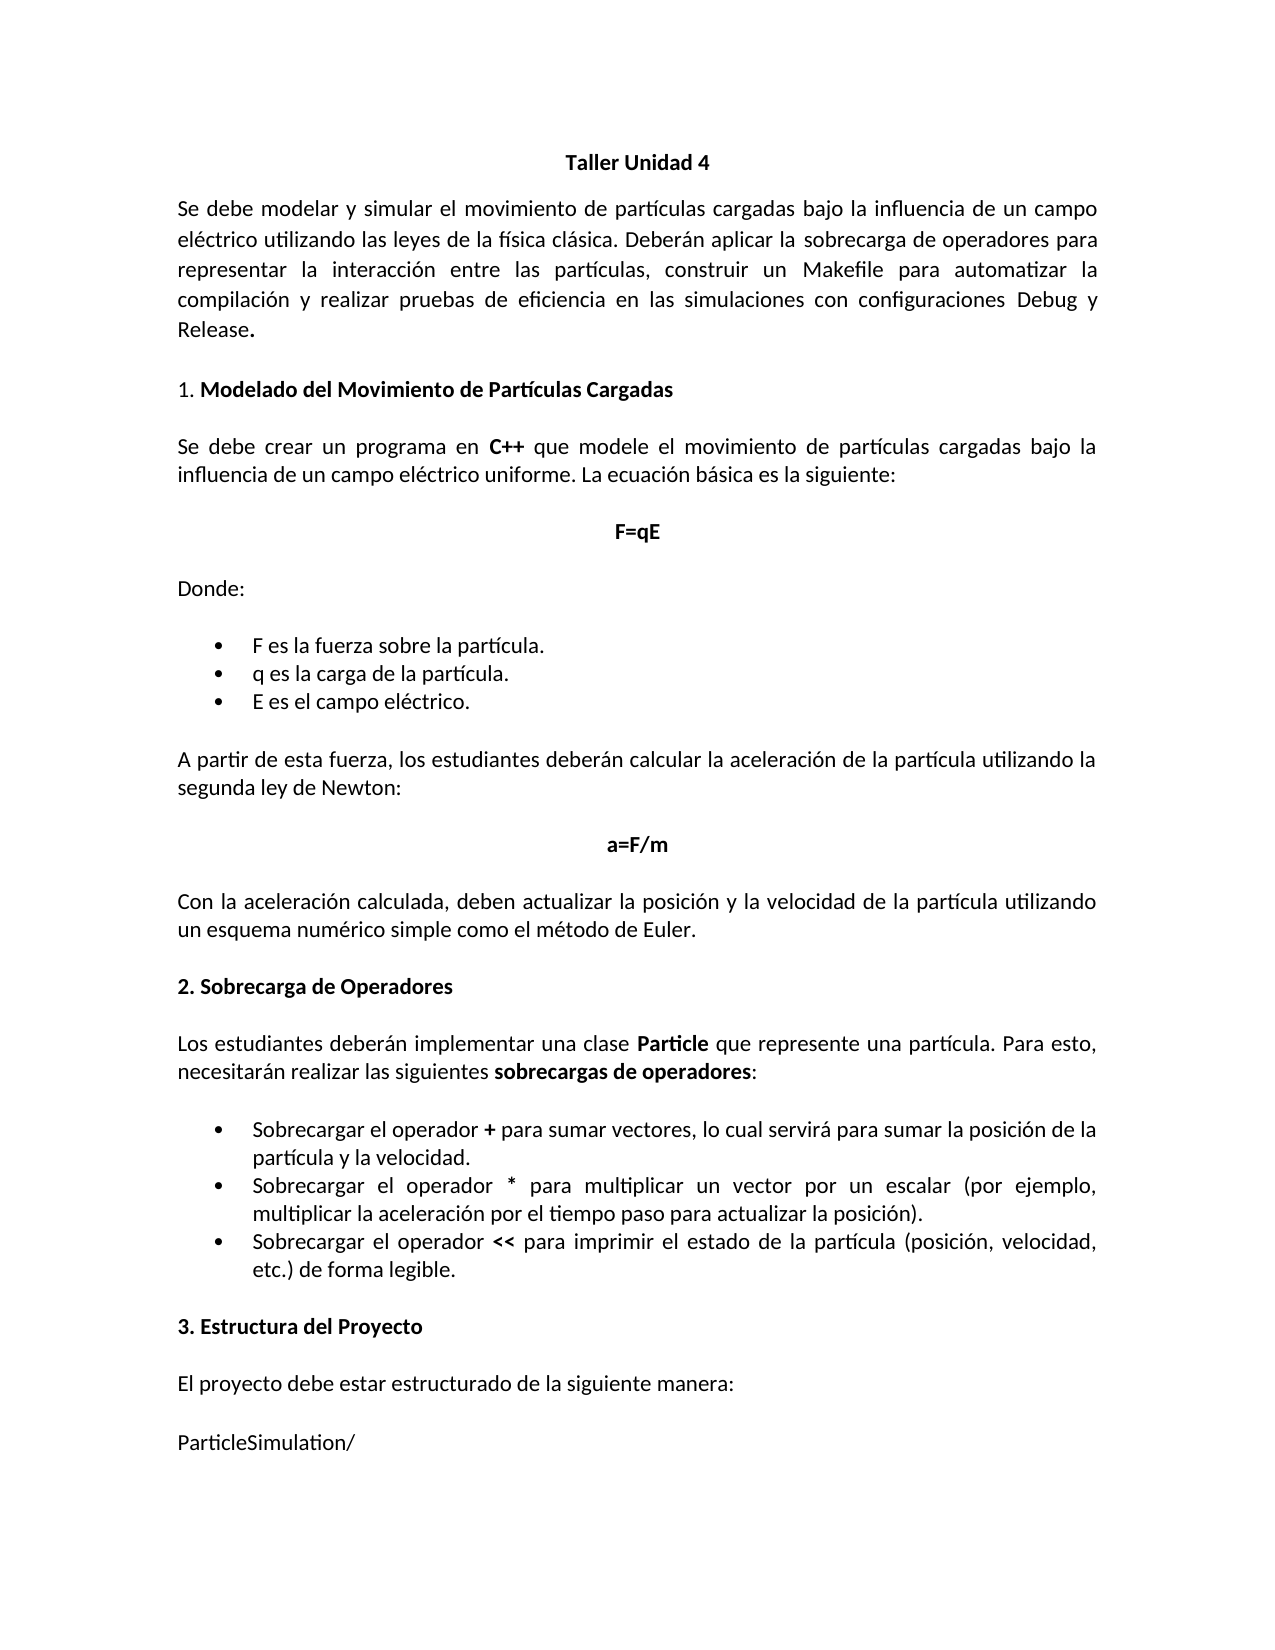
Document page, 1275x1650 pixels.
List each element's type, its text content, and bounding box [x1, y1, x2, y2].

text Taller Unidad 4 [177, 148, 1098, 176]
text 2. Sobrecarga de Operadores [177, 972, 1098, 1000]
list E es el campo eléctrico. [215, 687, 1098, 716]
list Sobrecargar el operador << para imprimir el estado de la partícula (posición, velocidad, etc.) de forma legible. [215, 1227, 1098, 1283]
list Sobrecargar el operador * para multiplicar un vector por un escalar (por ejemplo, multiplicar la aceleración por el tiempo paso para actualizar la posición). [215, 1171, 1098, 1227]
text 1. Modelado del Movimiento de Partículas Cargadas [177, 375, 1098, 403]
list q es la carga de la partícula. [215, 659, 1098, 687]
text Se debe crear un programa en C++ que modele el movimiento de partículas cargadas bajo la influencia de un campo eléctrico uniforme. La ecuación básica es la siguiente: [177, 432, 1098, 488]
text F=qE [177, 517, 1098, 545]
text a=F/m [177, 830, 1098, 858]
subtitle 3. Estructura del Proyecto [177, 1312, 1098, 1340]
list F es la fuerza sobre la partícula. [215, 631, 1098, 659]
text A partir de esta fuerza, los estudiantes deberán calcular la aceleración de la partícula utilizando la segunda ley de Newton: [177, 745, 1098, 801]
text Con la aceleración calculada, deben actualizar la posición y la velocidad de la partícula utilizando un esquema numérico simple como el método de Euler. [177, 887, 1098, 943]
text Donde: [177, 574, 1098, 602]
text ParticleSimulation/ [177, 1428, 1098, 1457]
list Sobrecargar el operador + para sumar vectores, lo cual servirá para sumar la posición de la partícula y la velocidad. [215, 1115, 1098, 1171]
text Los estudiantes deberán implementar una clase Particle que represente una partícula. Para esto, necesitarán realizar las siguientes sobrecargas de operadores: [177, 1029, 1098, 1086]
text El proyecto debe estar estructurado de la siguiente manera: [177, 1369, 1098, 1397]
text Se debe modelar y simular el movimiento de partículas cargadas bajo la influencia de un campo eléctrico utilizando las leyes de la física clásica. Deberán aplicar la sobrecarga de operadores para representar la interacción entre las partículas, construir un Makefile para automatizar la compilación y realizar pruebas de eficiencia en las simulaciones con configuraciones Debug y Release. [177, 194, 1098, 343]
